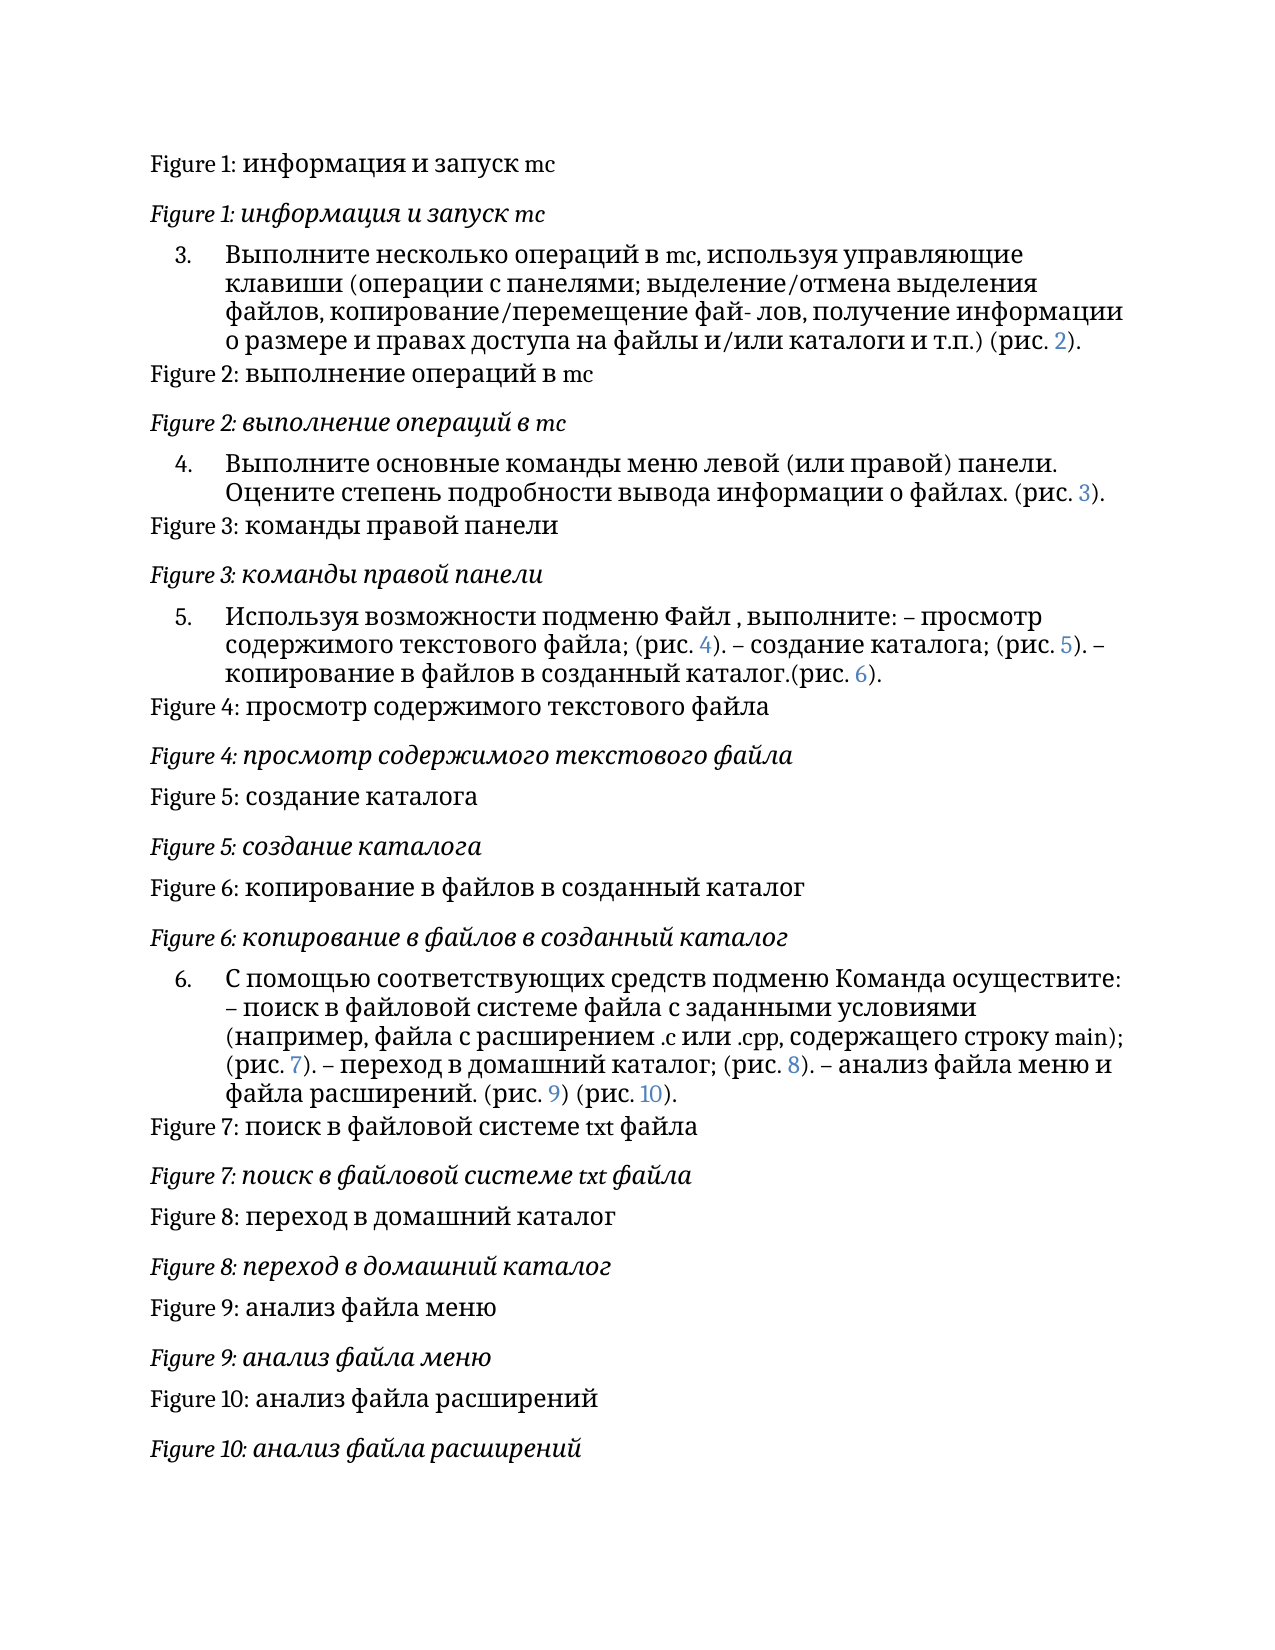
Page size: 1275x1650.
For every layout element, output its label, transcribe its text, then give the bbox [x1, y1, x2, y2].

text Figure 8: переход в домашний каталог [150, 1253, 1125, 1282]
text Figure 8: переход в домашний каталог [150, 1203, 1125, 1232]
text Figure 5: создание каталога [150, 783, 1125, 812]
text Figure 1: информация и запуск mc [150, 199, 1125, 228]
text Figure 4: просмотр содержимого текстового файла [150, 742, 1125, 771]
text Figure 3: команды правой панели [150, 512, 1125, 540]
list С помощью соответствующих средств подменю Команда осуществите: – поиск в файловой системе файла с заданными условиями (например, файла с расширением .c или .cpp, содержащего строку main); (рис. 7). – переход в домашний каталог; (рис. 8). – анализ файла меню и файла расширений. (рис. 9) (рис. 10). [175, 965, 1125, 1109]
text Figure 10: анализ файла расширений [150, 1385, 1125, 1414]
text Figure 4: просмотр содержимого текстового файла [150, 692, 1125, 721]
text Figure 10: анализ файла расширений [150, 1434, 1125, 1463]
text Figure 6: копирование в файлов в созданный каталог [150, 924, 1125, 952]
text Figure 6: копирование в файлов в созданный каталог [150, 874, 1125, 903]
text Figure 2: выполнение операций в mc [150, 359, 1125, 388]
text Figure 7: поиск в файловой системе txt файла [150, 1162, 1125, 1191]
text Figure 9: анализ файла меню [150, 1294, 1125, 1323]
text Figure 7: поиск в файловой системе txt файла [150, 1112, 1125, 1141]
list Выполните основные команды меню левой (или правой) панели. Оцените степень подробности вывода информации о файлах. (рис. 3). [175, 450, 1125, 508]
text Figure 2: выполнение операций в mc [150, 409, 1125, 438]
text Figure 9: анализ файла меню [150, 1344, 1125, 1372]
text Figure 5: создание каталога [150, 833, 1125, 862]
text Figure 3: команды правой панели [150, 561, 1125, 590]
list Выполните несколько операций в mc, используя управляющие клавиши (операции с панелями; выделение/отмена выделения файлов, копирование/перемещение фай- лов, получение информации о размере и правах доступа на файлы и/или каталоги и т.п.) (рис. 2). [175, 241, 1125, 356]
list Используя возможности подменю Файл , выполните: – просмотр содержимого текстового файла; (рис. 4). – создание каталога; (рис. 5). – копирование в файлов в созданный каталог.(рис. 6). [175, 602, 1125, 689]
text Figure 1: информация и запуск mc [150, 150, 1125, 179]
